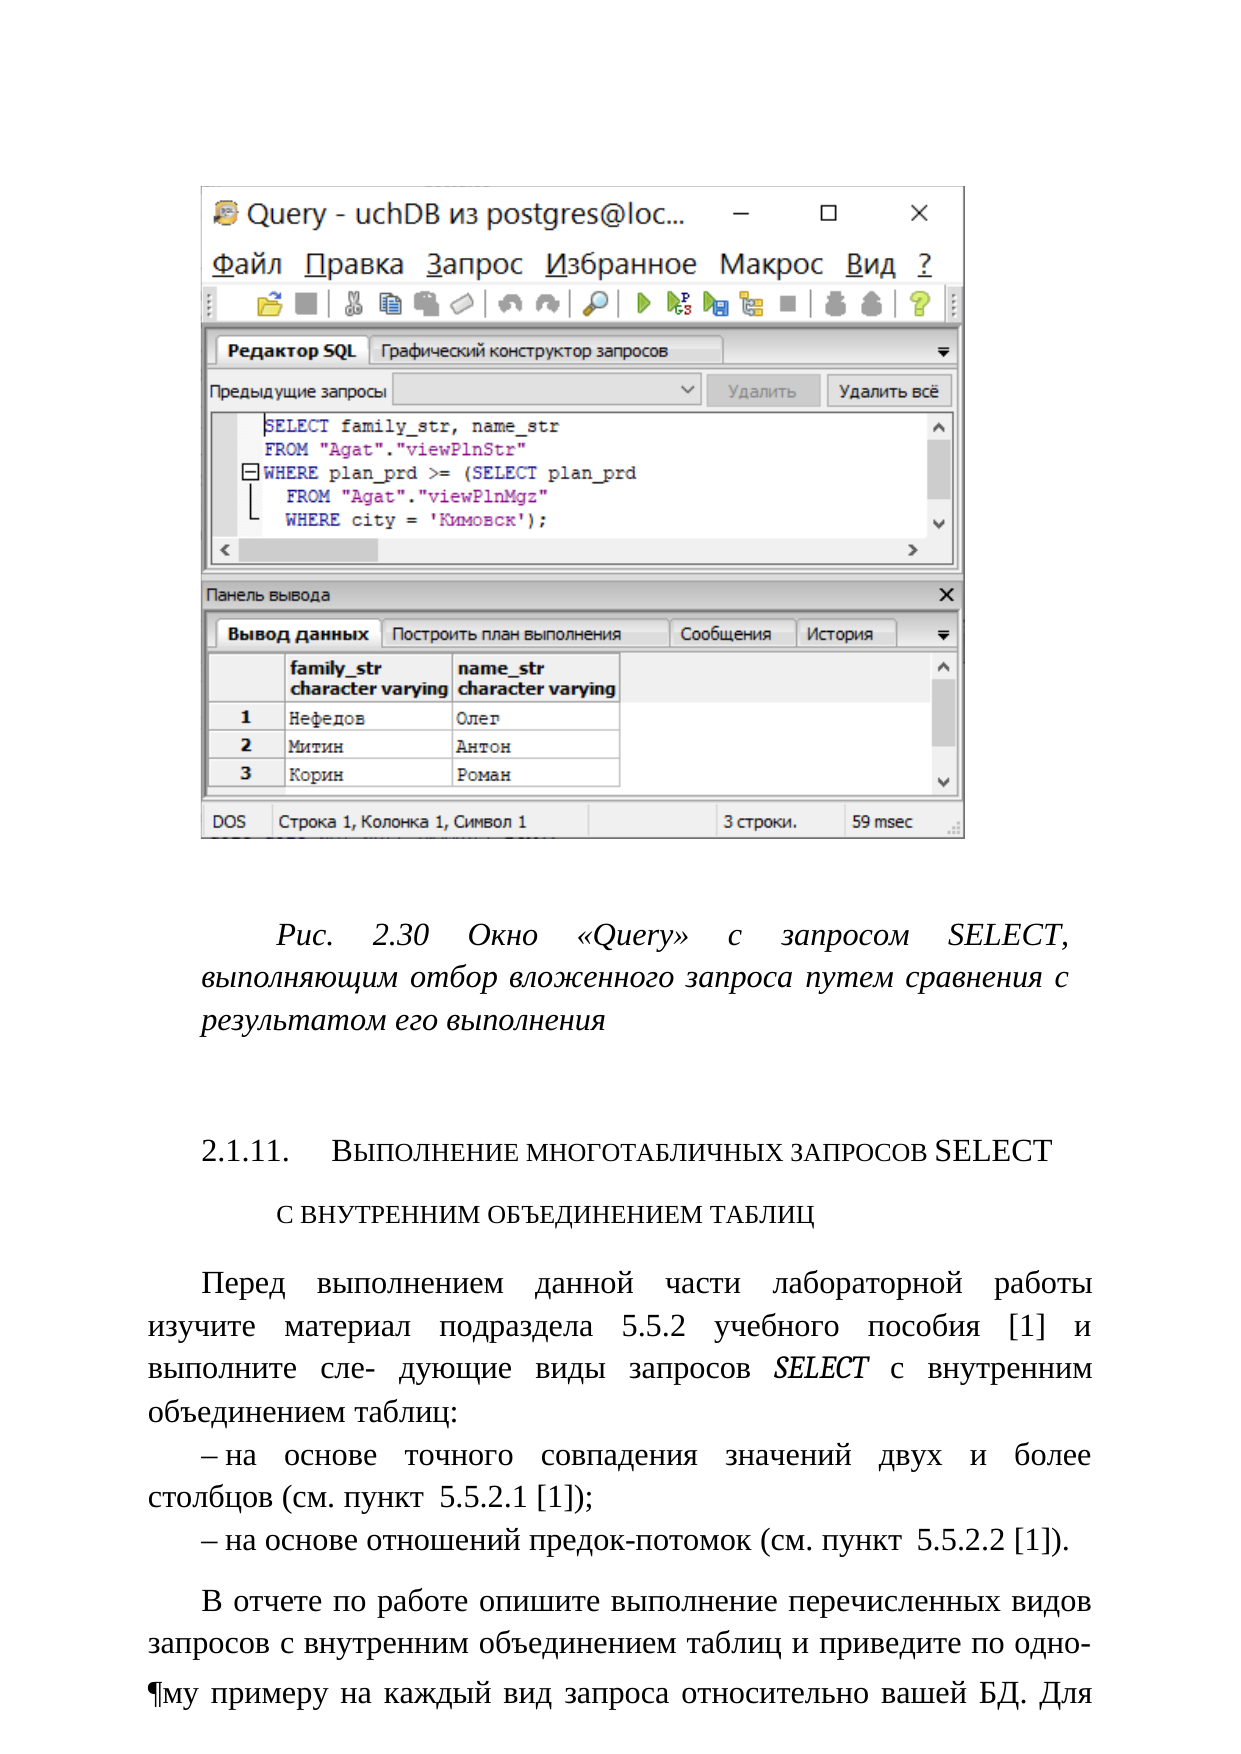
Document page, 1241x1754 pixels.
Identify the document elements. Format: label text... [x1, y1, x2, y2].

picture [200, 186, 965, 839]
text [148, 1674, 1093, 1711]
text С ВНУТРЕННИМ ОБЪЕДИНЕНИЕМ ТАБЛИЦ [201, 1199, 1134, 1229]
list ВЫПОЛНЕНИЕ МНОГОТАБЛИЧНЫХ ЗАПРОСОВ SELECT [201, 1132, 1134, 1169]
list на основе отношений предок-потомок (см. пункт 5.5.2.2 [1]). [201, 1520, 1134, 1557]
text В отчете по работе опишите выполнение перечисленных видов запросов с внутренним объединением таблиц и приведите по одно- [148, 1581, 1093, 1661]
text Перед выполнением данной части лабораторной работы изучите материал подраздела 5.5.2 учебного пособия [1] и выполните сле- дующие виды запросов SELECT с внутренним объединением таблиц: [148, 1263, 1093, 1429]
text Рис. 2.30 Окно «Query» с запросом SELECT, выполняющим отбор вложенного запроса путем сравнения с результатом его выполнения [201, 915, 1072, 1037]
list на основе точного совпадения значений двух и более столбцов (см. пункт 5.5.2.1 [1]); [148, 1435, 1093, 1514]
